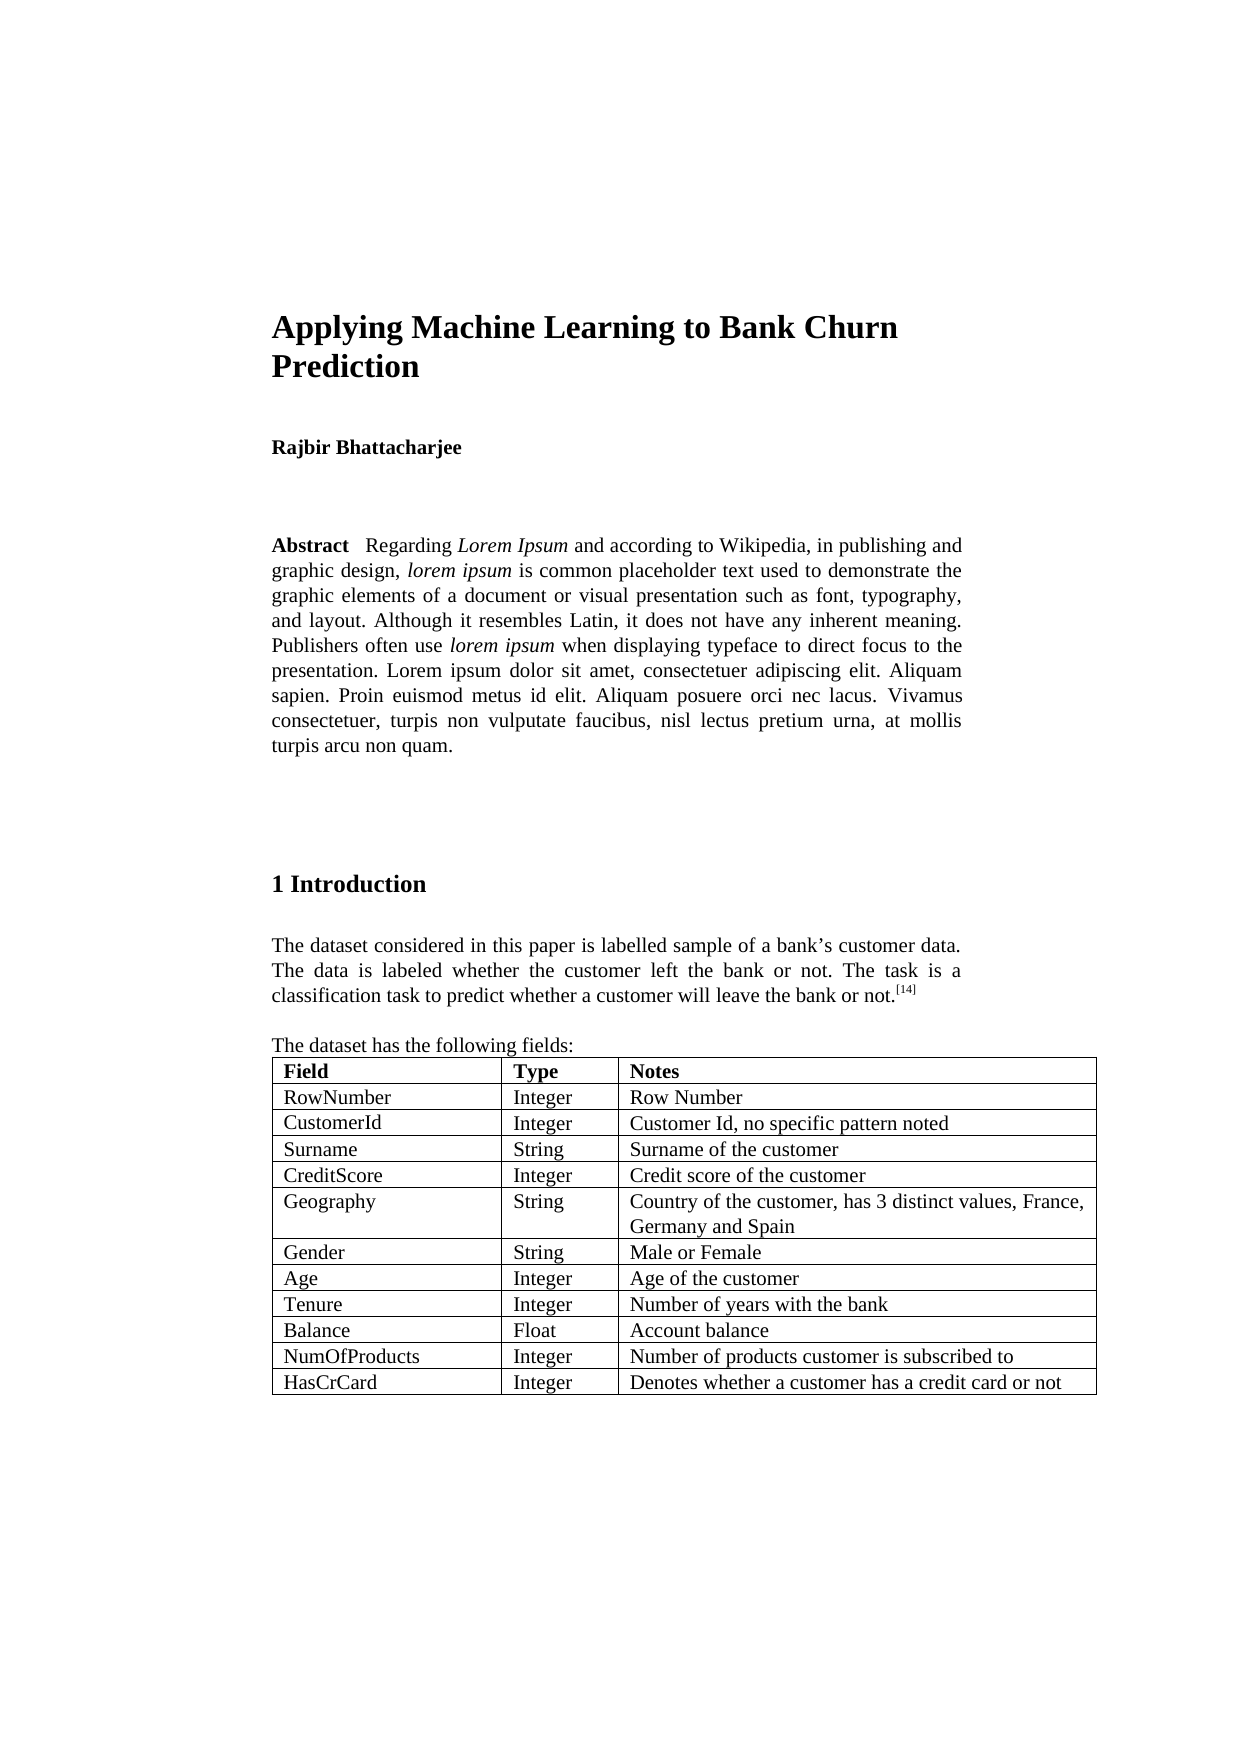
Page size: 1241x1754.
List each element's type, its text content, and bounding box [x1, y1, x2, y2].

table_cell Integer [502, 1369, 618, 1394]
table_cell CustomerId [273, 1110, 501, 1135]
table_cell Surname of the customer [619, 1136, 1096, 1161]
table_cell Denotes whether a customer has a credit card or not [619, 1369, 1096, 1394]
title Applying Machine Learning to Bank Churn Prediction [271, 307, 963, 384]
table_cell Customer Id, no specific pattern noted [619, 1110, 1096, 1135]
table_header Field [273, 1058, 501, 1083]
table_cell Age [273, 1265, 501, 1290]
text The dataset considered in this paper is labelled sample of a bank’s customer data. The data is labeled whether the customer left the bank or not. The task is a classification task to predict whether a customer will leave the bank or not.[14] [271, 932, 963, 1007]
table_cell Surname [273, 1136, 501, 1161]
table_cell Number of years with the bank [619, 1291, 1096, 1316]
table_cell Integer [502, 1343, 618, 1368]
table_cell Gender [273, 1239, 501, 1264]
table_cell String [502, 1188, 618, 1238]
text Rajbir Bhattacharjee [271, 434, 963, 459]
table_cell String [502, 1239, 618, 1264]
text Abstract Regarding Lorem Ipsum and according to Wikipedia, in publishing and graphic design, lorem ipsum is common placeholder text used to demonstrate the graphic elements of a document or visual presentation such as font, typography, and layout. Although it resembles Latin, it does not have any inherent meaning. Publishers often use lorem ipsum when displaying typeface to direct focus to the presentation. Lorem ipsum dolor sit amet, consectetuer adipiscing elit. Aliquam sapien. Proin euismod metus id elit. Aliquam posuere orci nec lacus. Vivamus consectetuer, turpis non vulputate faucibus, nisl lectus pretium urna, at mollis turpis arcu non quam. [271, 532, 963, 757]
table_cell NumOfProducts [273, 1343, 501, 1368]
table_header Notes [619, 1058, 1096, 1083]
table_cell Country of the customer, has 3 distinct values, France, Germany and Spain [619, 1188, 1096, 1238]
table_cell HasCrCard [273, 1369, 501, 1394]
table_cell Number of products customer is subscribed to [619, 1343, 1096, 1368]
table_cell RowNumber [273, 1084, 501, 1109]
table_cell Tenure [273, 1291, 501, 1316]
table_cell Row Number [619, 1084, 1096, 1109]
table_cell Integer [502, 1110, 618, 1135]
table_cell String [502, 1136, 618, 1161]
table_cell Integer [502, 1265, 618, 1290]
table_cell Account balance [619, 1317, 1096, 1342]
table_cell Integer [502, 1084, 618, 1109]
table_cell CreditScore [273, 1162, 501, 1187]
table_cell Credit score of the customer [619, 1162, 1096, 1187]
subtitle 1 Introduction [271, 869, 963, 898]
table_cell Male or Female [619, 1239, 1096, 1264]
table_cell Geography [273, 1188, 501, 1238]
table_cell Float [502, 1317, 618, 1342]
text The dataset has the following fields: [271, 1032, 963, 1057]
table_cell Age of the customer [619, 1265, 1096, 1290]
table_cell Balance [273, 1317, 501, 1342]
table_cell Integer [502, 1291, 618, 1316]
table_cell Integer [502, 1162, 618, 1187]
table_header Type [502, 1058, 618, 1083]
